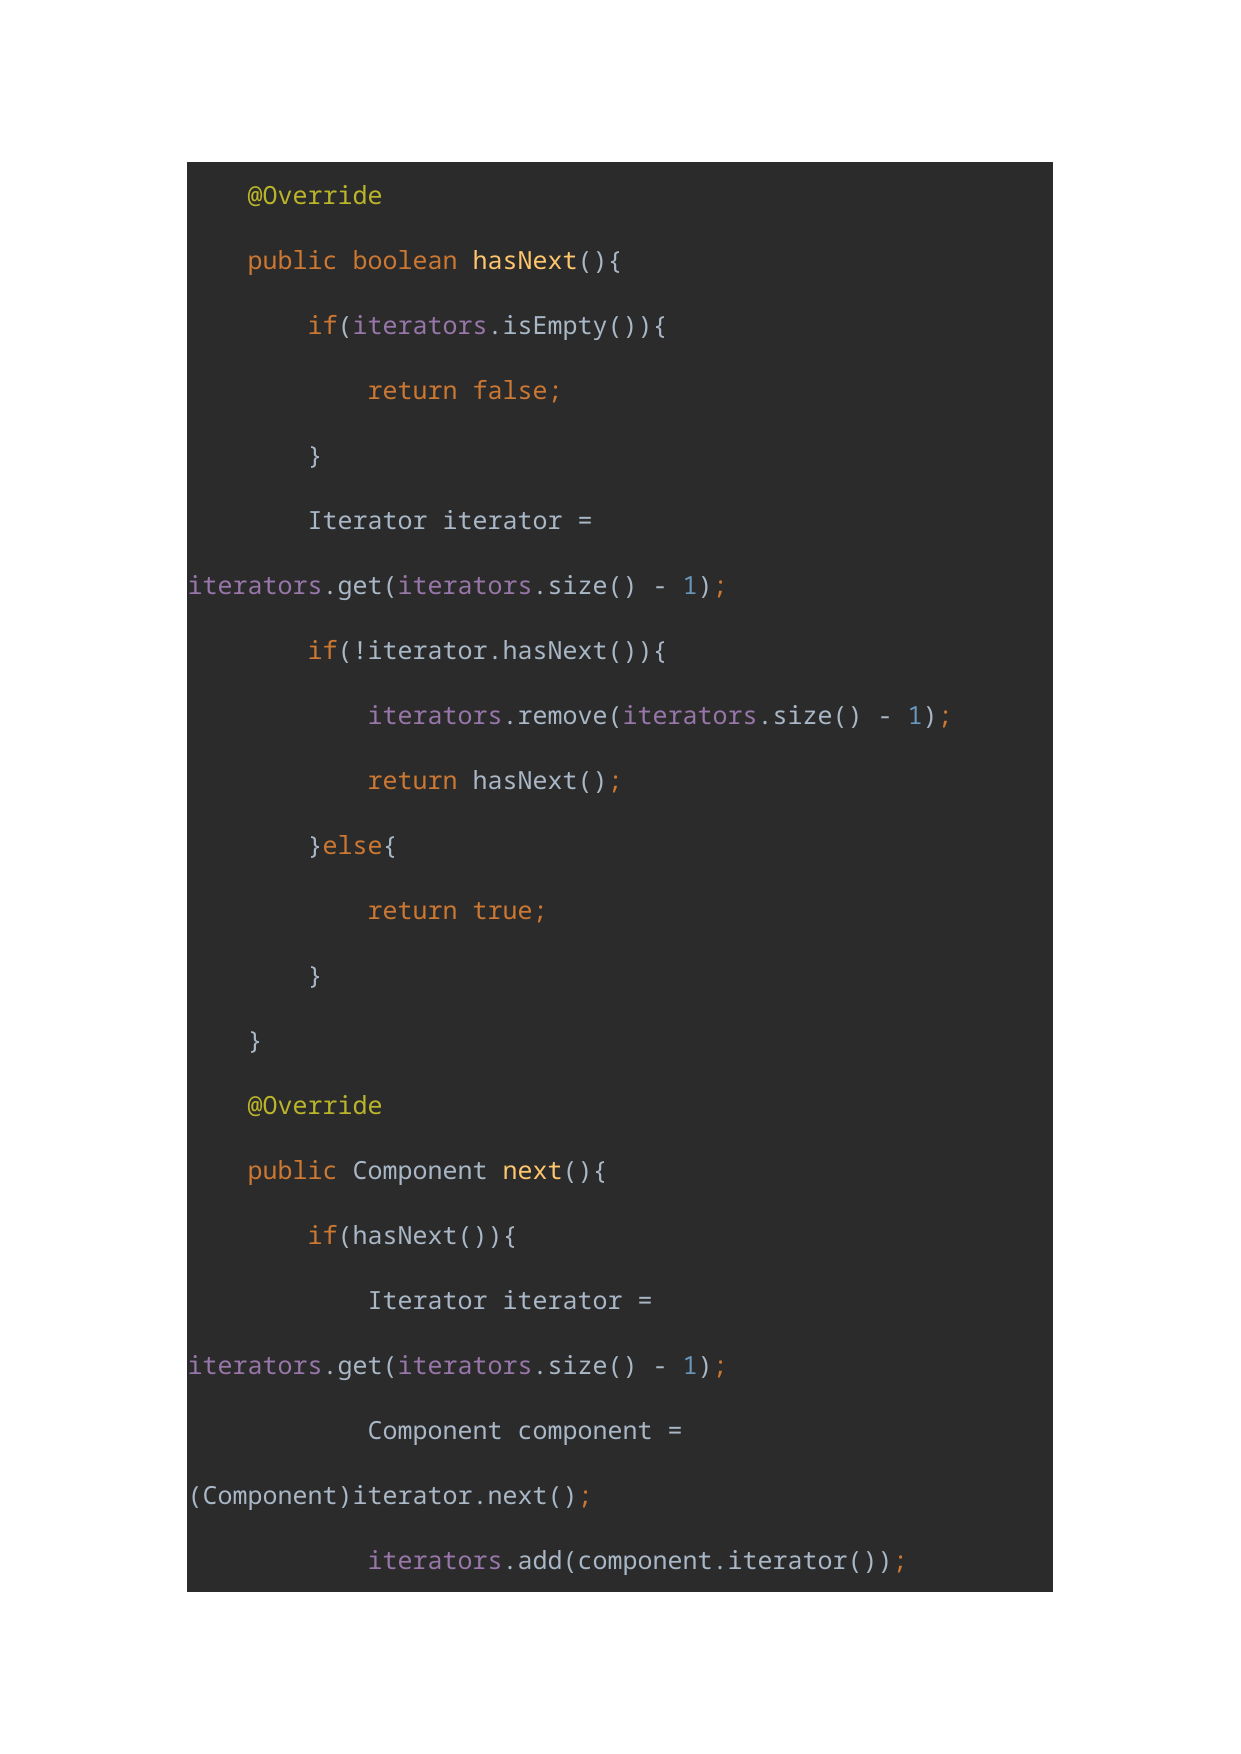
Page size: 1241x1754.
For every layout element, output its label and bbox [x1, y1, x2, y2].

text [187, 162, 1053, 1592]
